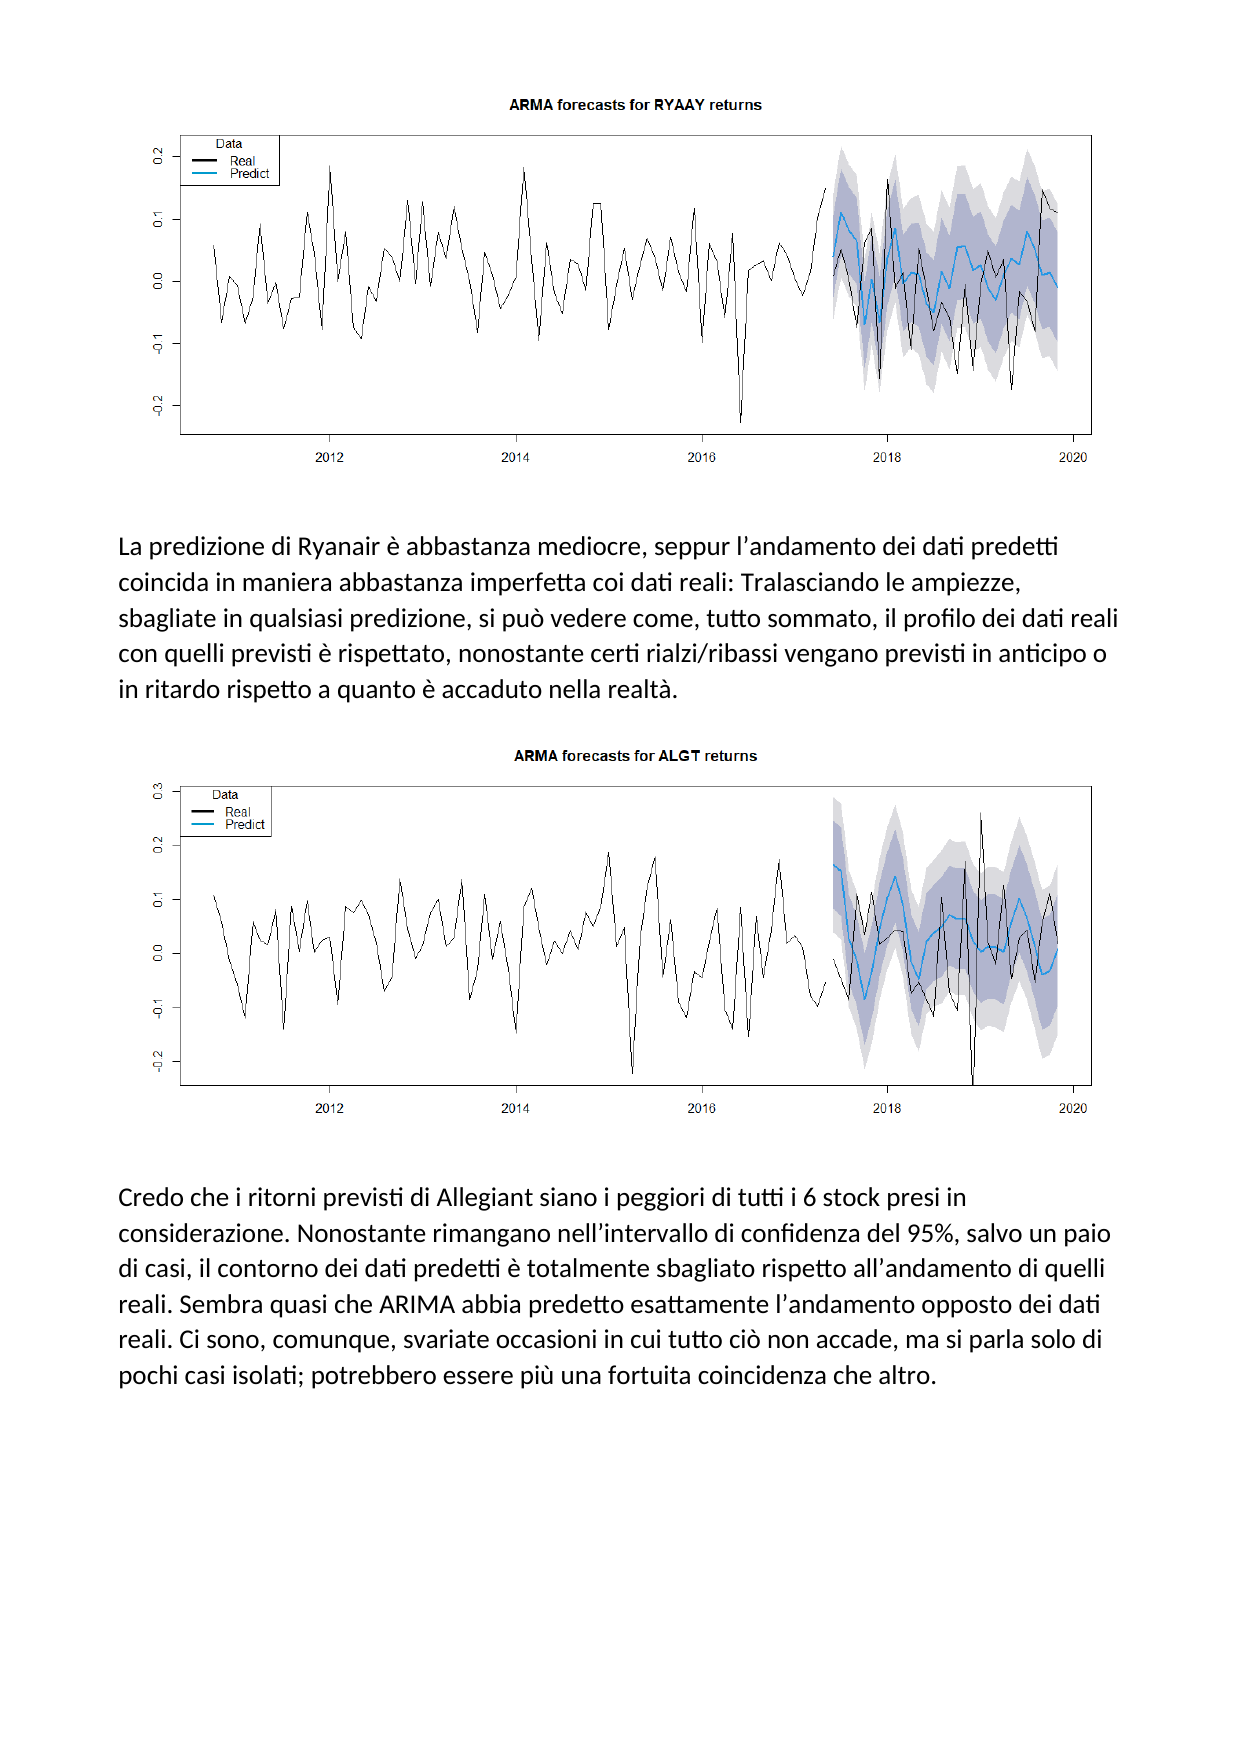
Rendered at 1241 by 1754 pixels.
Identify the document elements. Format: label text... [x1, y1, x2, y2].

text La predizione di Ryanair è abbastanza mediocre, seppur l’andamento dei dati predetti coincida in maniera abbastanza imperfetta coi dati reali: Tralasciando le ampiezze, sbagliate in qualsiasi predizione, si può vedere come, tutto sommato, il profilo dei dati reali con quelli previsti è rispettato, nonostante certi rialzi/ribassi vengano previsti in anticipo o in ritardo rispetto a quanto è accaduto nella realtà. [118, 529, 1122, 705]
text Credo che i ritorni previsti di Allegiant siano i peggiori di tutti i 6 stock presi in considerazione. Nonostante rimangano nell’intervallo di confidenza del 95%, salvo un paio di casi, il contorno dei dati predetti è totalmente sbagliato rispetto all’andamento di quelli reali. Sembra quasi che ARIMA abbia predetto esattamente l’andamento opposto dei dati reali. Ci sono, comunque, svariate occasioni in cui tutto ciò non accade, ma si parla solo di pochi casi isolati; potrebbero essere più una fortuita coincidenza che altro. [118, 1180, 1122, 1391]
picture [118, 73, 1123, 511]
picture [118, 724, 1123, 1162]
